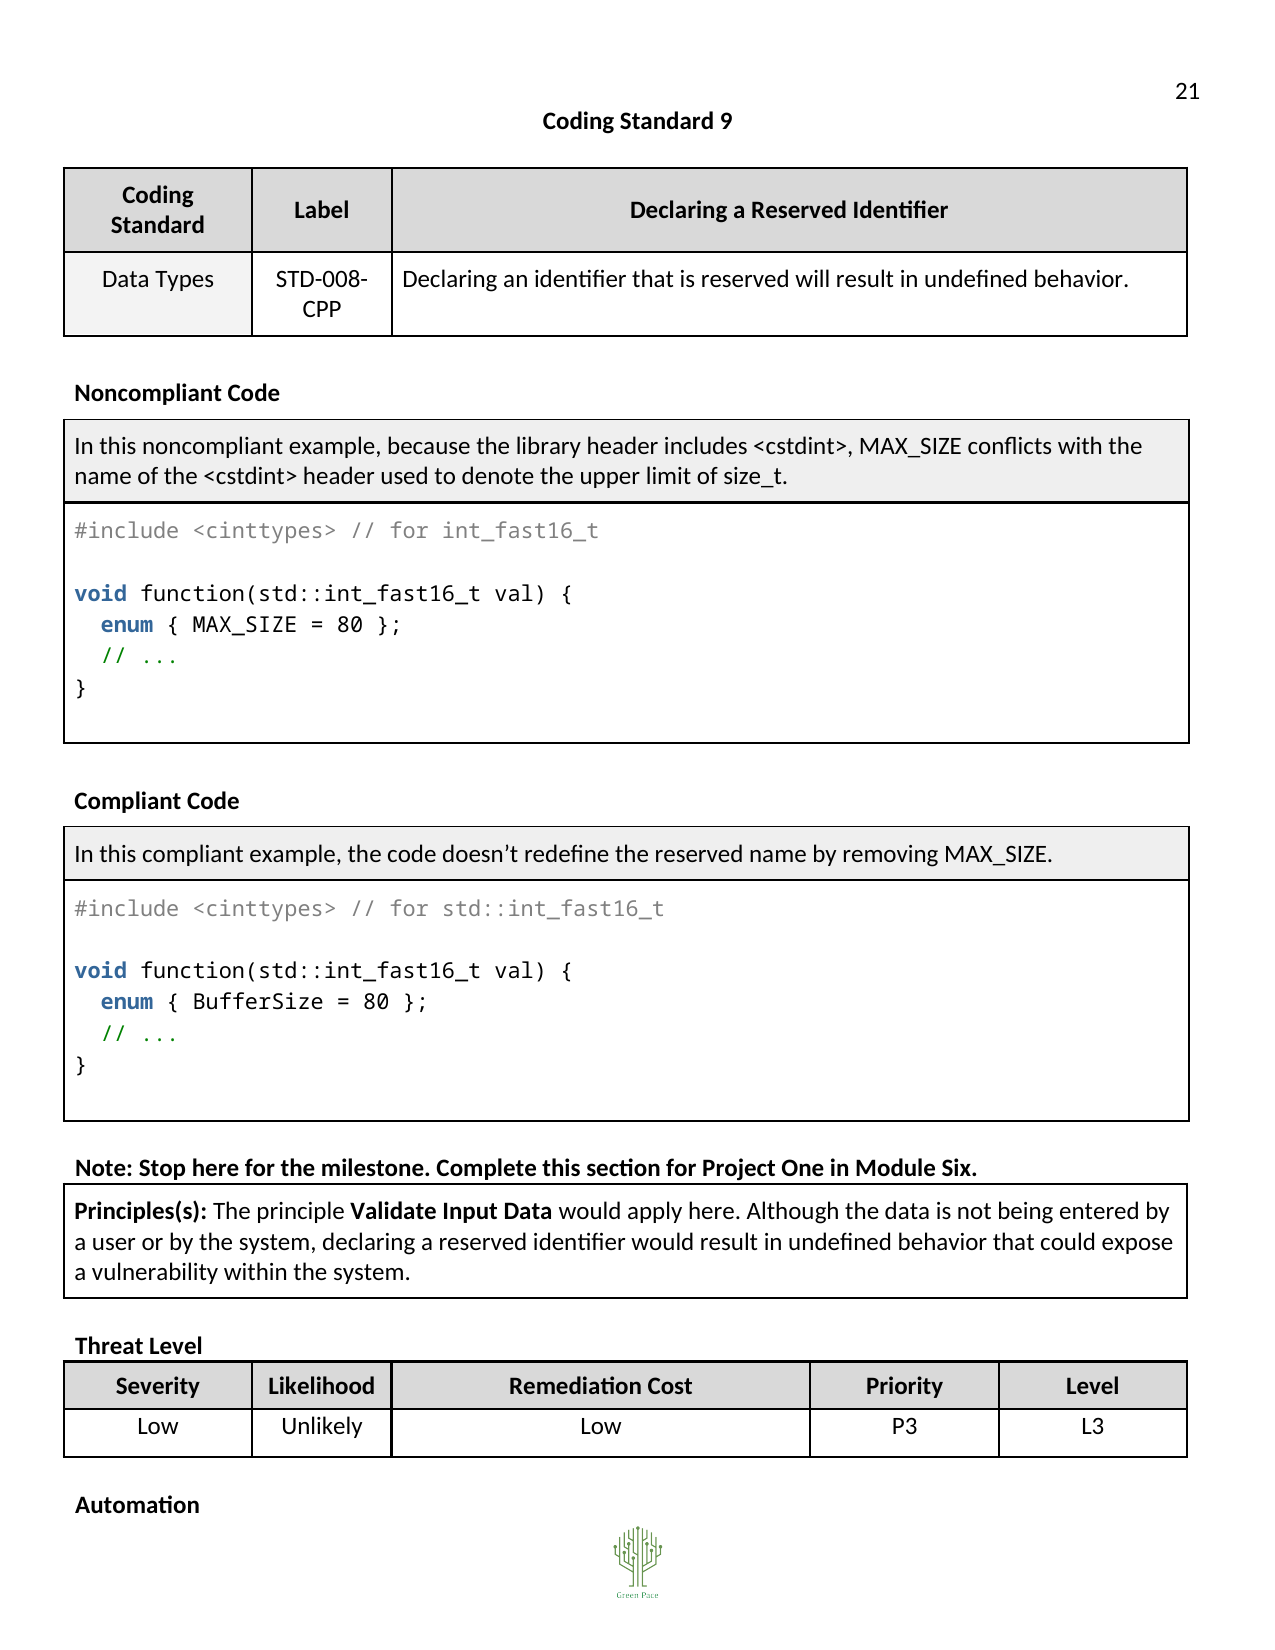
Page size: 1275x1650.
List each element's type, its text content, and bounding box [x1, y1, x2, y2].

subtitle Coding Standard 9 [75, 106, 1200, 136]
table_header Priority [811, 1363, 998, 1408]
table_header Remediation Cost [393, 1363, 809, 1408]
table_cell P3 [811, 1410, 998, 1456]
table_header Likelihood [253, 1363, 390, 1408]
table_header Severity [65, 1363, 251, 1408]
text Automation [75, 1489, 1200, 1519]
table_cell STD-008-CPP [253, 253, 391, 334]
table_cell L3 [1000, 1410, 1186, 1456]
table_header Coding Standard [65, 169, 251, 251]
table_cell In this noncompliant example, because the library header includes <cstdint>, MAX_SIZE conflicts with the name of the <cstdint> header used to denote the upper limit of size_t. [65, 420, 1188, 501]
table_cell #include <cinttypes> // for int_fast16_t void function(std::int_fast16_t val) { enum { MAX_SIZE = 80 }; // ... } [65, 504, 1188, 742]
table_cell Low [393, 1410, 809, 1456]
table_header Principles(s): The principle Validate Input Data would apply here. Although the data is not being entered by a user or by the system, declaring a reserved identifier would result in undefined behavior that could expose a vulnerability within the system. [65, 1185, 1186, 1297]
table_cell Low [65, 1410, 251, 1456]
text Threat Level [75, 1330, 1200, 1360]
table_cell Declaring an identifier that is reserved will result in undefined behavior. [393, 253, 1186, 334]
table_cell #include <cinttypes> // for std::int_fast16_t void function(std::int_fast16_t val) { enum { BufferSize = 80 }; // ... } [65, 881, 1188, 1119]
picture [605, 1521, 670, 1606]
table_header Level [1000, 1363, 1186, 1408]
table_cell In this compliant example, the code doesn’t redefine the reserved name by removing MAX_SIZE. [65, 827, 1188, 879]
table_cell Unlikely [253, 1410, 390, 1456]
table_header Label [253, 169, 391, 251]
text Note: Stop here for the milestone. Complete this section for Project One in Module Six. [75, 1152, 1200, 1183]
table_cell Data Types [65, 253, 251, 334]
table_header Declaring a Reserved Identifier [393, 169, 1186, 251]
table_header Compliant Code [64, 775, 1189, 826]
table_header Noncompliant Code [64, 367, 1189, 418]
